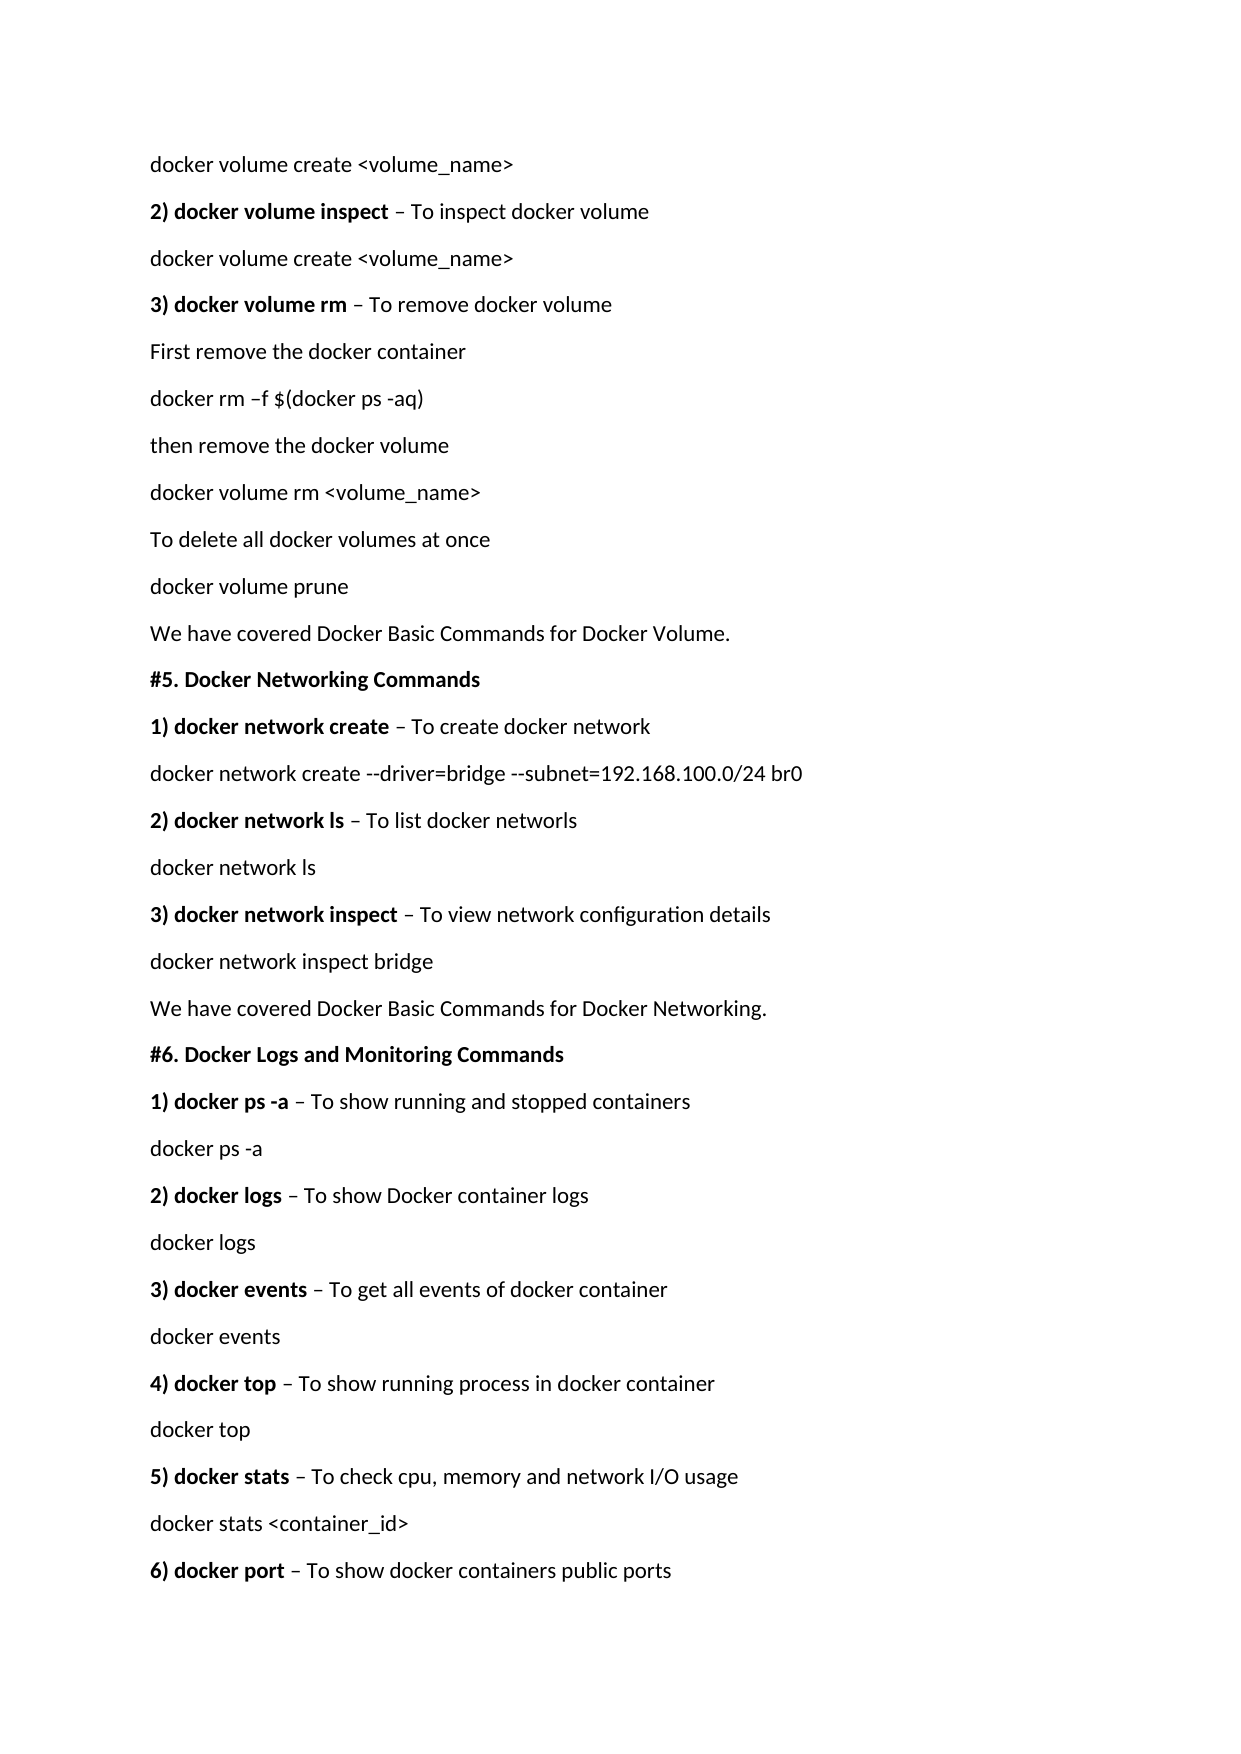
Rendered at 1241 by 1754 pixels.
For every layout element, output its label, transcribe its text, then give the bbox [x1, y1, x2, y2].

text docker volume create <volume_name> [150, 244, 1090, 272]
text #5. Docker Networking Commands [150, 666, 1090, 694]
text 3) docker events – To get all events of docker container [150, 1275, 1090, 1303]
text 3) docker network inspect – To view network configuration details [150, 900, 1090, 928]
text First remove the docker container [150, 337, 1090, 366]
text docker rm –f $(docker ps -aq) [150, 384, 1090, 412]
text 1) docker ps -a – To show running and stopped containers [150, 1087, 1090, 1116]
text docker volume rm <volume_name> [150, 478, 1090, 506]
text 2) docker network ls – To list docker networls [150, 806, 1090, 834]
text docker volume create <volume_name> [150, 150, 1090, 178]
text 3) docker volume rm – To remove docker volume [150, 291, 1090, 319]
text docker events [150, 1322, 1090, 1350]
text then remove the docker volume [150, 431, 1090, 459]
text docker stats <container_id> [150, 1509, 1090, 1537]
text docker network ls [150, 853, 1090, 881]
text To delete all docker volumes at once [150, 525, 1090, 553]
text 6) docker port – To show docker containers public ports [150, 1556, 1090, 1584]
text We have covered Docker Basic Commands for Docker Volume. [150, 619, 1090, 647]
text 4) docker top – To show running process in docker container [150, 1369, 1090, 1397]
text We have covered Docker Basic Commands for Docker Networking. [150, 994, 1090, 1022]
text 2) docker volume inspect – To inspect docker volume [150, 197, 1090, 225]
text docker network create --driver=bridge --subnet=192.168.100.0/24 br0 [150, 759, 1090, 787]
text docker volume prune [150, 572, 1090, 600]
text docker logs [150, 1228, 1090, 1256]
text docker network inspect bridge [150, 947, 1090, 975]
text 5) docker stats – To check cpu, memory and network I/O usage [150, 1462, 1090, 1491]
text docker ps -a [150, 1134, 1090, 1162]
text 1) docker network create – To create docker network [150, 712, 1090, 741]
text 2) docker logs – To show Docker container logs [150, 1181, 1090, 1209]
text docker top [150, 1416, 1090, 1444]
text #6. Docker Logs and Monitoring Commands [150, 1041, 1090, 1069]
